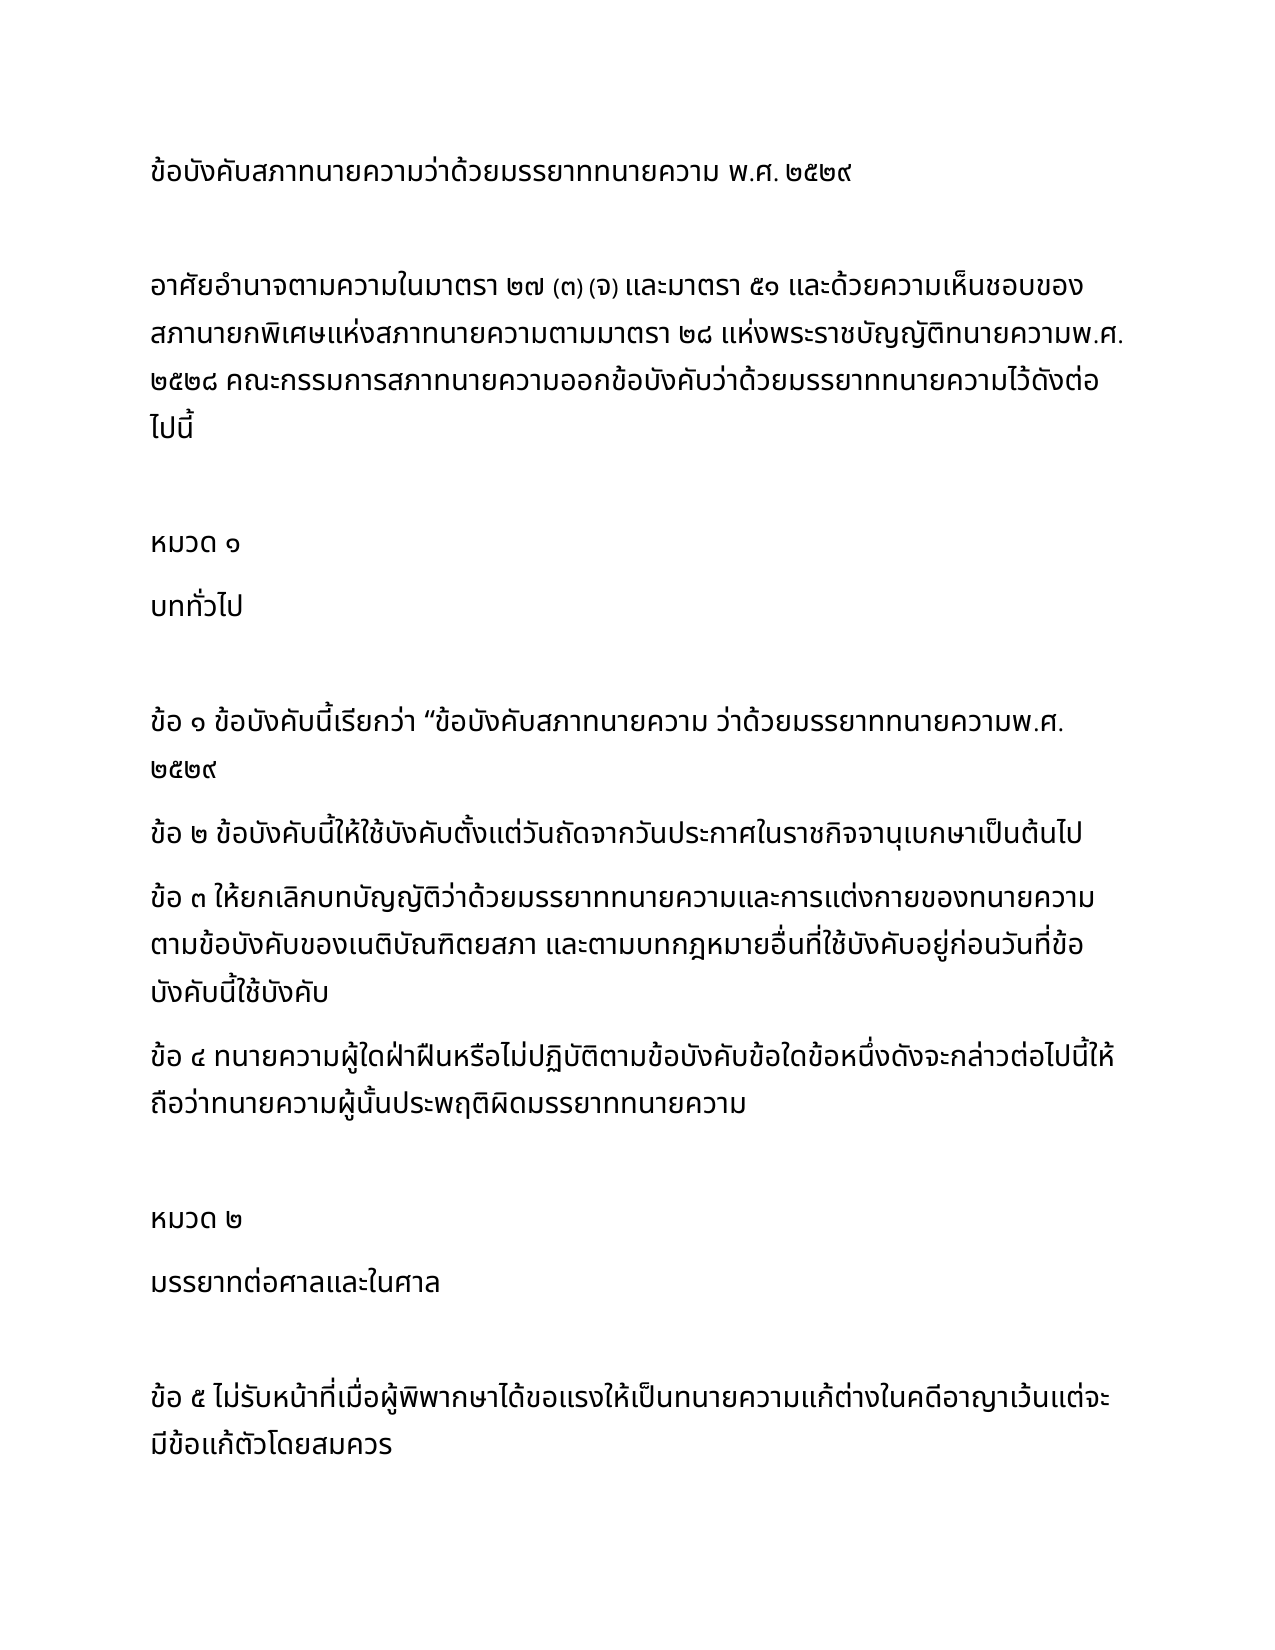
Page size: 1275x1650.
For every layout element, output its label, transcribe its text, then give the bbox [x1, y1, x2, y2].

text ข้อ ๑ ข้อบังคับนี้เรียกว่า “ข้อบังคับสภาทนายความ ว่าด้วยมรรยาททนายความพ.ศ. ๒๕๒๙ [150, 700, 1125, 792]
text หมวด ๒ [150, 1197, 1125, 1242]
text ข้อ ๕ ไม่รับหน้าที่เมื่อผู้พิพากษาได้ขอแรงให้เป็นทนายความแก้ต่างในคดีอาญาเว้นแต่จะมีข้อแก้ตัวโดยสมควร [150, 1376, 1125, 1468]
text ข้อ ๒ ข้อบังคับนี้ให้ใช้บังคับตั้งแต่วันถัดจากวันประกาศในราชกิจจานุเบกษาเป็นต้นไป [150, 812, 1125, 856]
text หมวด ๑ [150, 522, 1125, 566]
text มรรยาทต่อศาลและในศาล [150, 1262, 1125, 1306]
text อาศัยอํานาจตามความในมาตรา ๒๗ (๓) (จ) และมาตรา ๕๑ และด้วยความเห็นชอบของสภานายกพิเศษแห่งสภาทนายความตามมาตรา ๒๘ แห่งพระราชบัญญัติทนายความพ.ศ. ๒๕๒๘ คณะกรรมการสภาทนายความออกข้อบังคับว่าด้วยมรรยาททนายความไว้ดังต่อไปนี้ [150, 264, 1125, 451]
text ข้อ ๔ ทนายความผู้ใดฝ่าฝืนหรือไม่ปฏิบัติตามข้อบังคับข้อใดข้อหนึ่งดังจะกล่าวต่อไปนี้ให้ถือว่าทนายความผู้นั้นประพฤติผิดมรรยาททนายความ [150, 1035, 1125, 1127]
text บททั่วไป [150, 586, 1125, 630]
text ข้อบังคับสภาทนายความว่าด้วยมรรยาททนายความ พ.ศ. ๒๕๒๙ [150, 150, 1125, 194]
text ข้อ ๓ ให้ยกเลิกบทบัญญัติว่าด้วยมรรยาททนายความและการแต่งกายของทนายความตามข้อบังคับของเนติบัณฑิตยสภา และตามบทกฎหมายอื่นที่ใช้บังคับอยู่ก่อนวันที่ข้อบังคับนี้ใช้บังคับ [150, 876, 1125, 1015]
